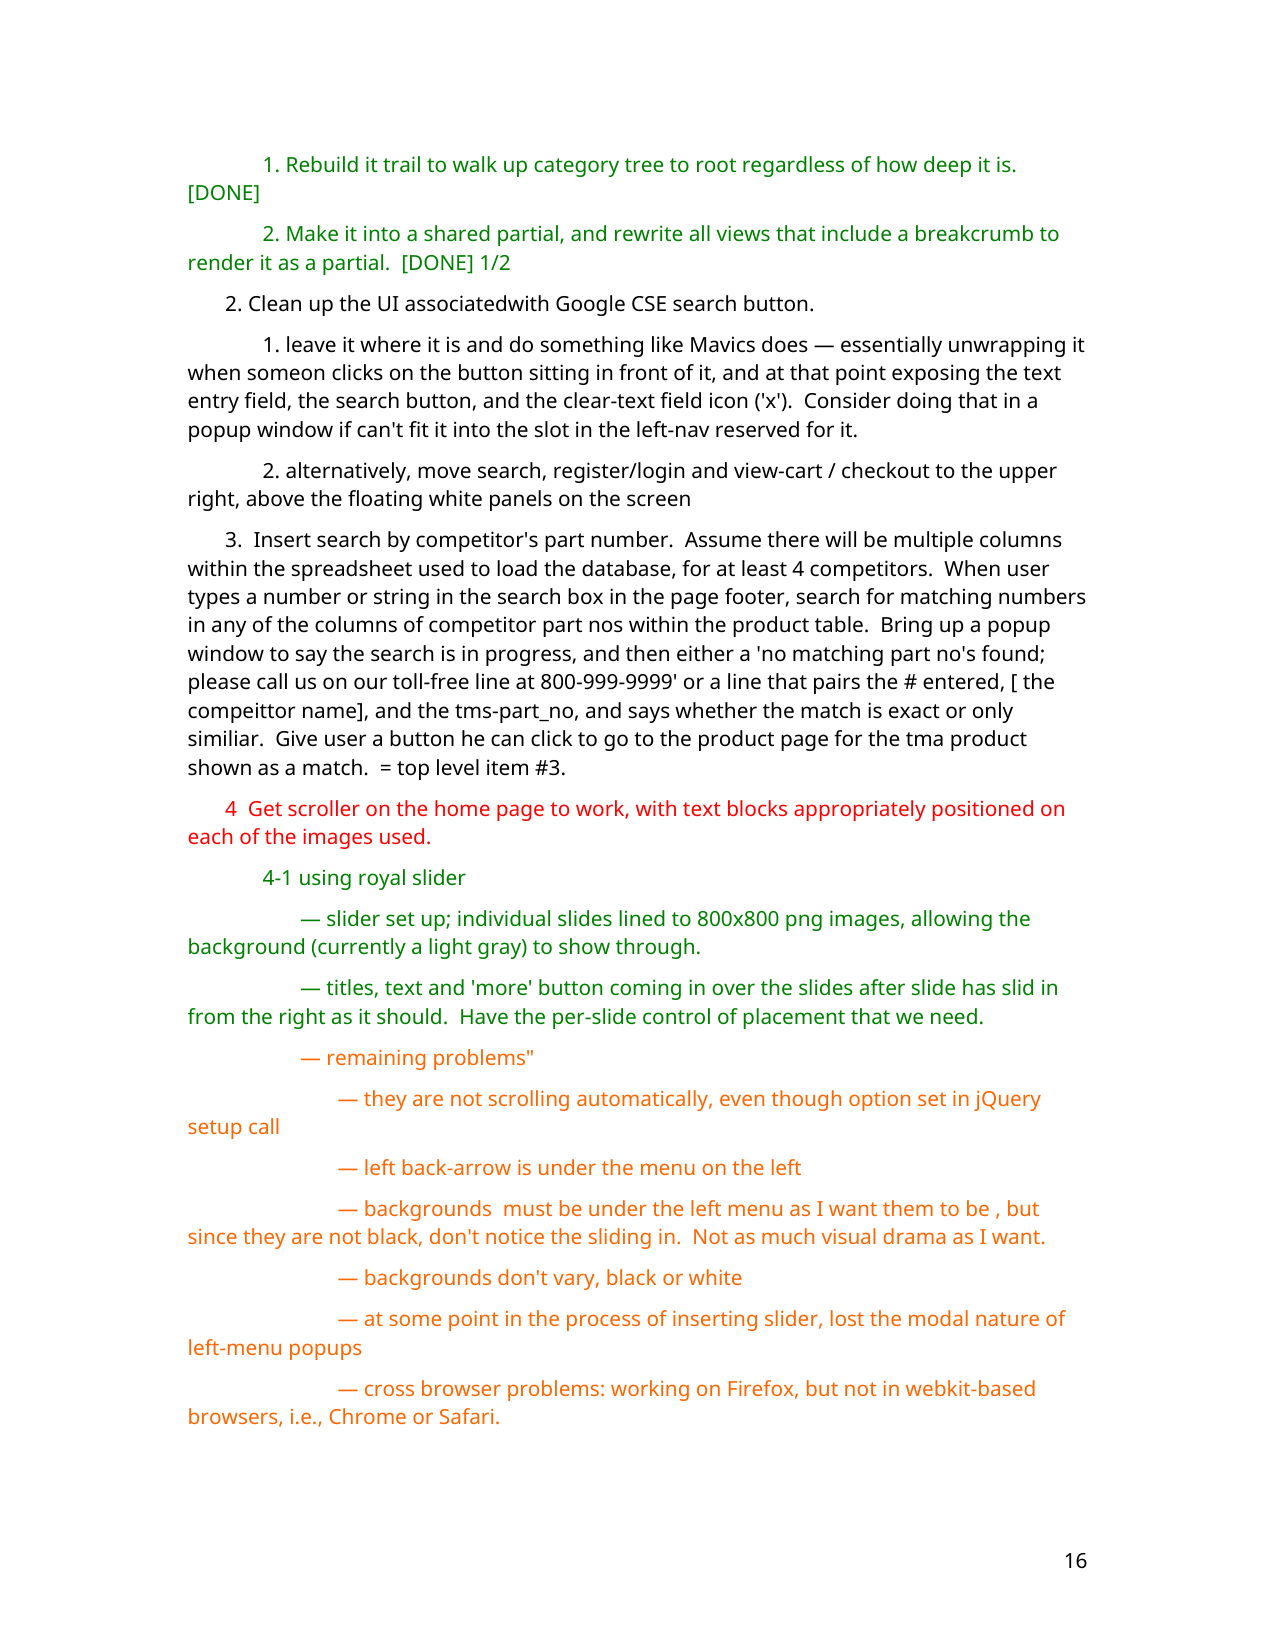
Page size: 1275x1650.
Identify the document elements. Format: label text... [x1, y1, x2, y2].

text — remaining problems" [187, 1043, 1087, 1071]
text — left back-arrow is under the menu on the left [187, 1153, 1087, 1182]
text — backgrounds must be under the left menu as I want them to be , but since they are not black, don't notice the sliding in. Not as much visual drama as I want. [187, 1194, 1087, 1251]
text 2. Make it into a shared partial, and rewrite all views that include a breakcrumb to render it as a partial. [DONE] 1/2 [187, 219, 1087, 276]
text — they are not scrolling automatically, even though option set in jQuery setup call [187, 1084, 1087, 1141]
text — cross browser problems: working on Firefox, but not in webkit-based browsers, i.e., Chrome or Safari. [187, 1374, 1087, 1431]
text 2. alternatively, move search, register/login and view-cart / checkout to the upper right, above the floating white panels on the screen [187, 456, 1087, 513]
text 4-1 using royal slider [187, 863, 1087, 892]
text 3. Insert search by competitor's part number. Assume there will be multiple columns within the spreadsheet used to load the database, for at least 4 competitors. When user types a number or string in the search box in the page footer, search for matching numbers in any of the columns of competitor part nos within the product table. Bring up a popup window to say the search is in progress, and then either a 'no matching part no's found; please call us on our toll-free line at 800-999-9999' or a line that pairs the # entered, [ the compeittor name], and the tms-part_no, and says whether the match is exact or only similiar. Give user a button he can click to go to the product page for the tma product shown as a match. = top level item #3. [187, 525, 1087, 781]
text — slider set up; individual slides lined to 800x800 png images, allowing the background (currently a light gray) to show through. [187, 904, 1087, 961]
text — titles, text and 'more' button coming in over the slides after slide has slid in from the right as it should. Have the per-slide control of placement that we need. [187, 973, 1087, 1030]
text 2. Clean up the UI associatedwith Google CSE search button. [187, 289, 1087, 317]
text — backgrounds don't vary, black or white [187, 1263, 1087, 1292]
text 4 Get scroller on the home page to work, with text blocks appropriately positioned on each of the images used. [187, 794, 1087, 851]
text — at some point in the process of inserting slider, lost the modal nature of left-menu popups [187, 1304, 1087, 1361]
text 1. Rebuild it trail to walk up category tree to root regardless of how deep it is. [DONE] [187, 150, 1087, 207]
